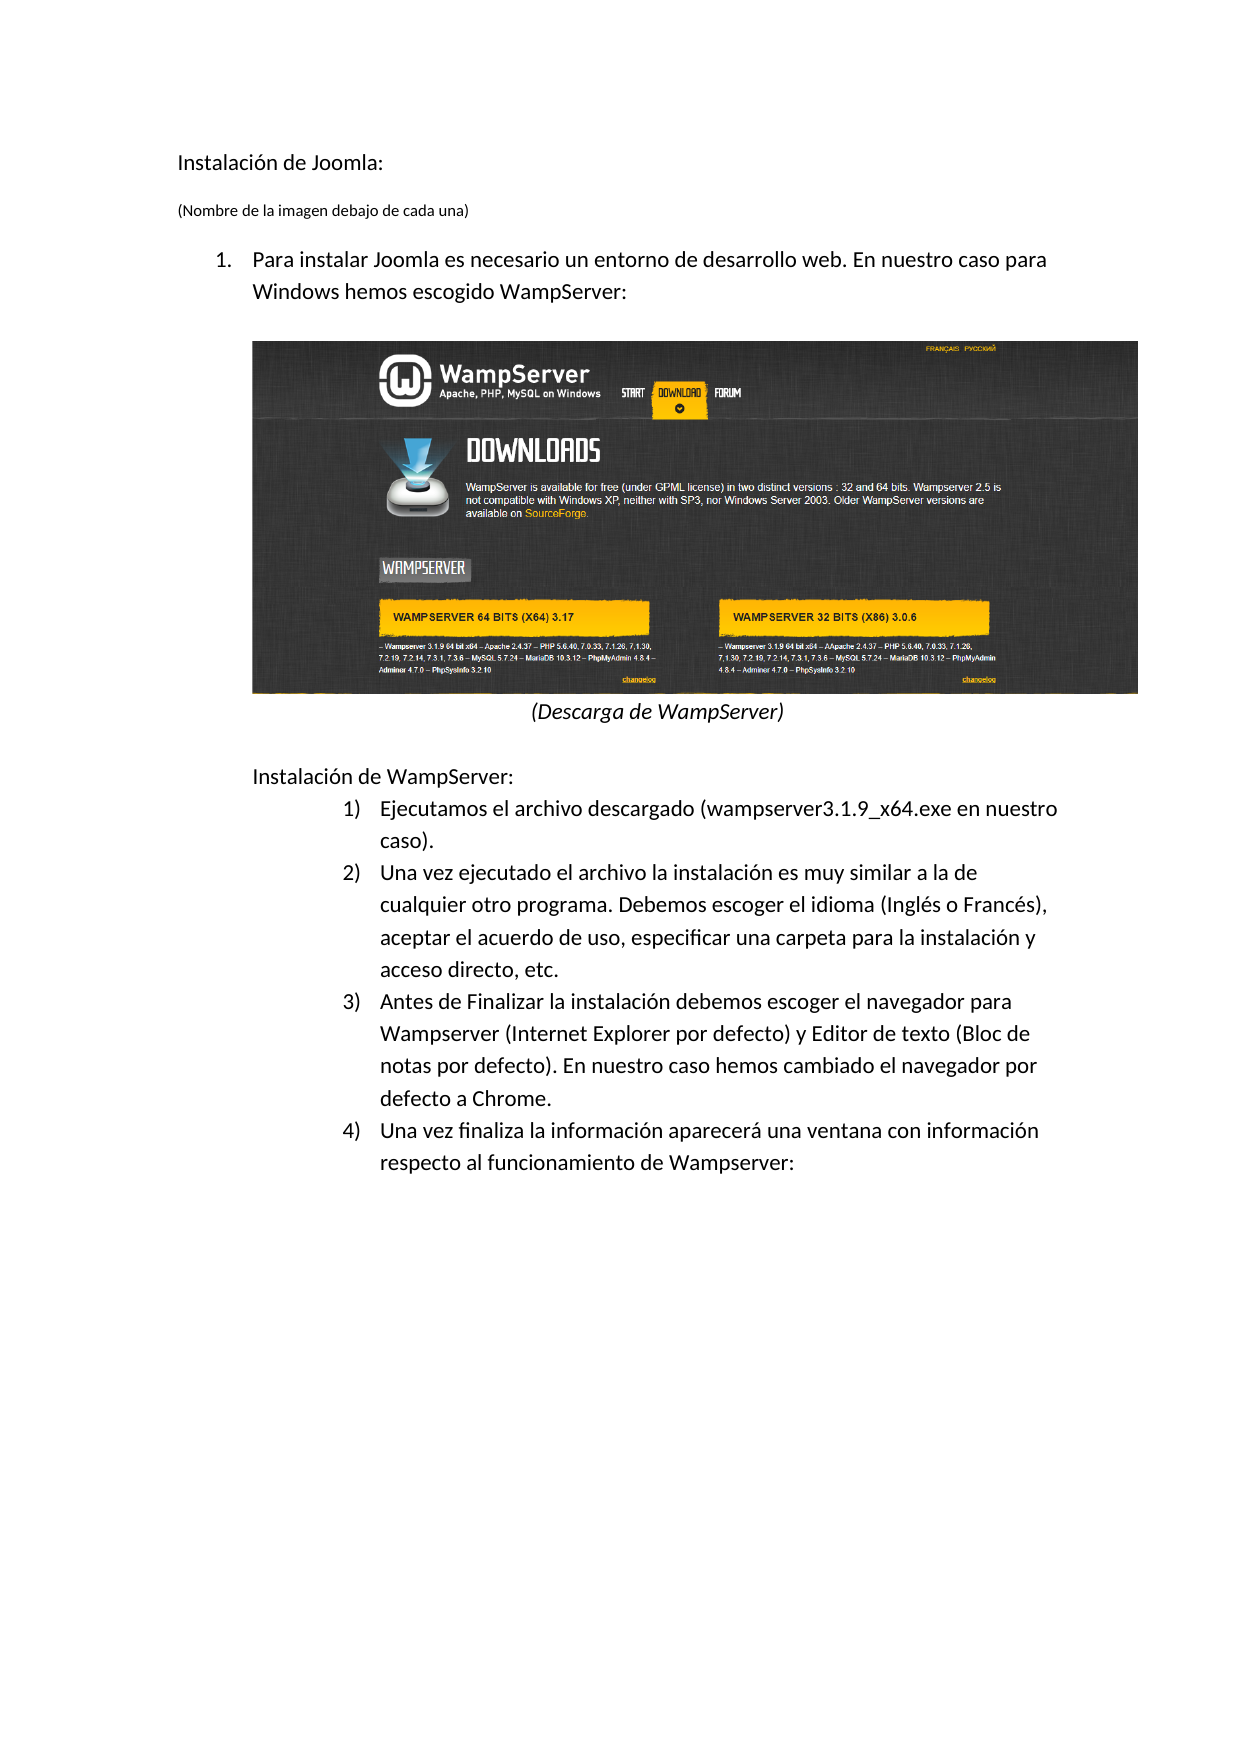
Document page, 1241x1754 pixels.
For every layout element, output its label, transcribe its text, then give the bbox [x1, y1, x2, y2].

picture [252, 341, 1138, 694]
list Una vez ejecutado el archivo la instalación es muy similar a la de cualquier otro programa. Debemos escoger el idioma (Inglés o Francés), aceptar el acuerdo de uso, especificar una carpeta para la instalación y acceso directo, etc. [342, 858, 1063, 983]
list Instalación de WampServer: [252, 762, 1063, 790]
list (Descarga de WampServer) [252, 697, 1063, 726]
list Para instalar Joomla es necesario un entorno de desarrollo web. En nuestro caso para Windows hemos escogido WampServer: [215, 245, 1063, 305]
list Antes de Finalizar la instalación debemos escoger el navegador para Wampserver (Internet Explorer por defecto) y Editor de texto (Bloc de notas por defecto). En nuestro caso hemos cambiado el navegador por defecto a Chrome. [342, 987, 1063, 1112]
list Ejecutamos el archivo descargado (wampserver3.1.9_x64.exe en nuestro caso). [342, 794, 1063, 854]
text Instalación de Joomla: [177, 148, 1063, 176]
list Una vez finaliza la información aparecerá una ventana con información respecto al funcionamiento de Wampserver: [342, 1116, 1063, 1176]
text (Nombre de la imagen debajo de cada una) [177, 201, 1063, 221]
